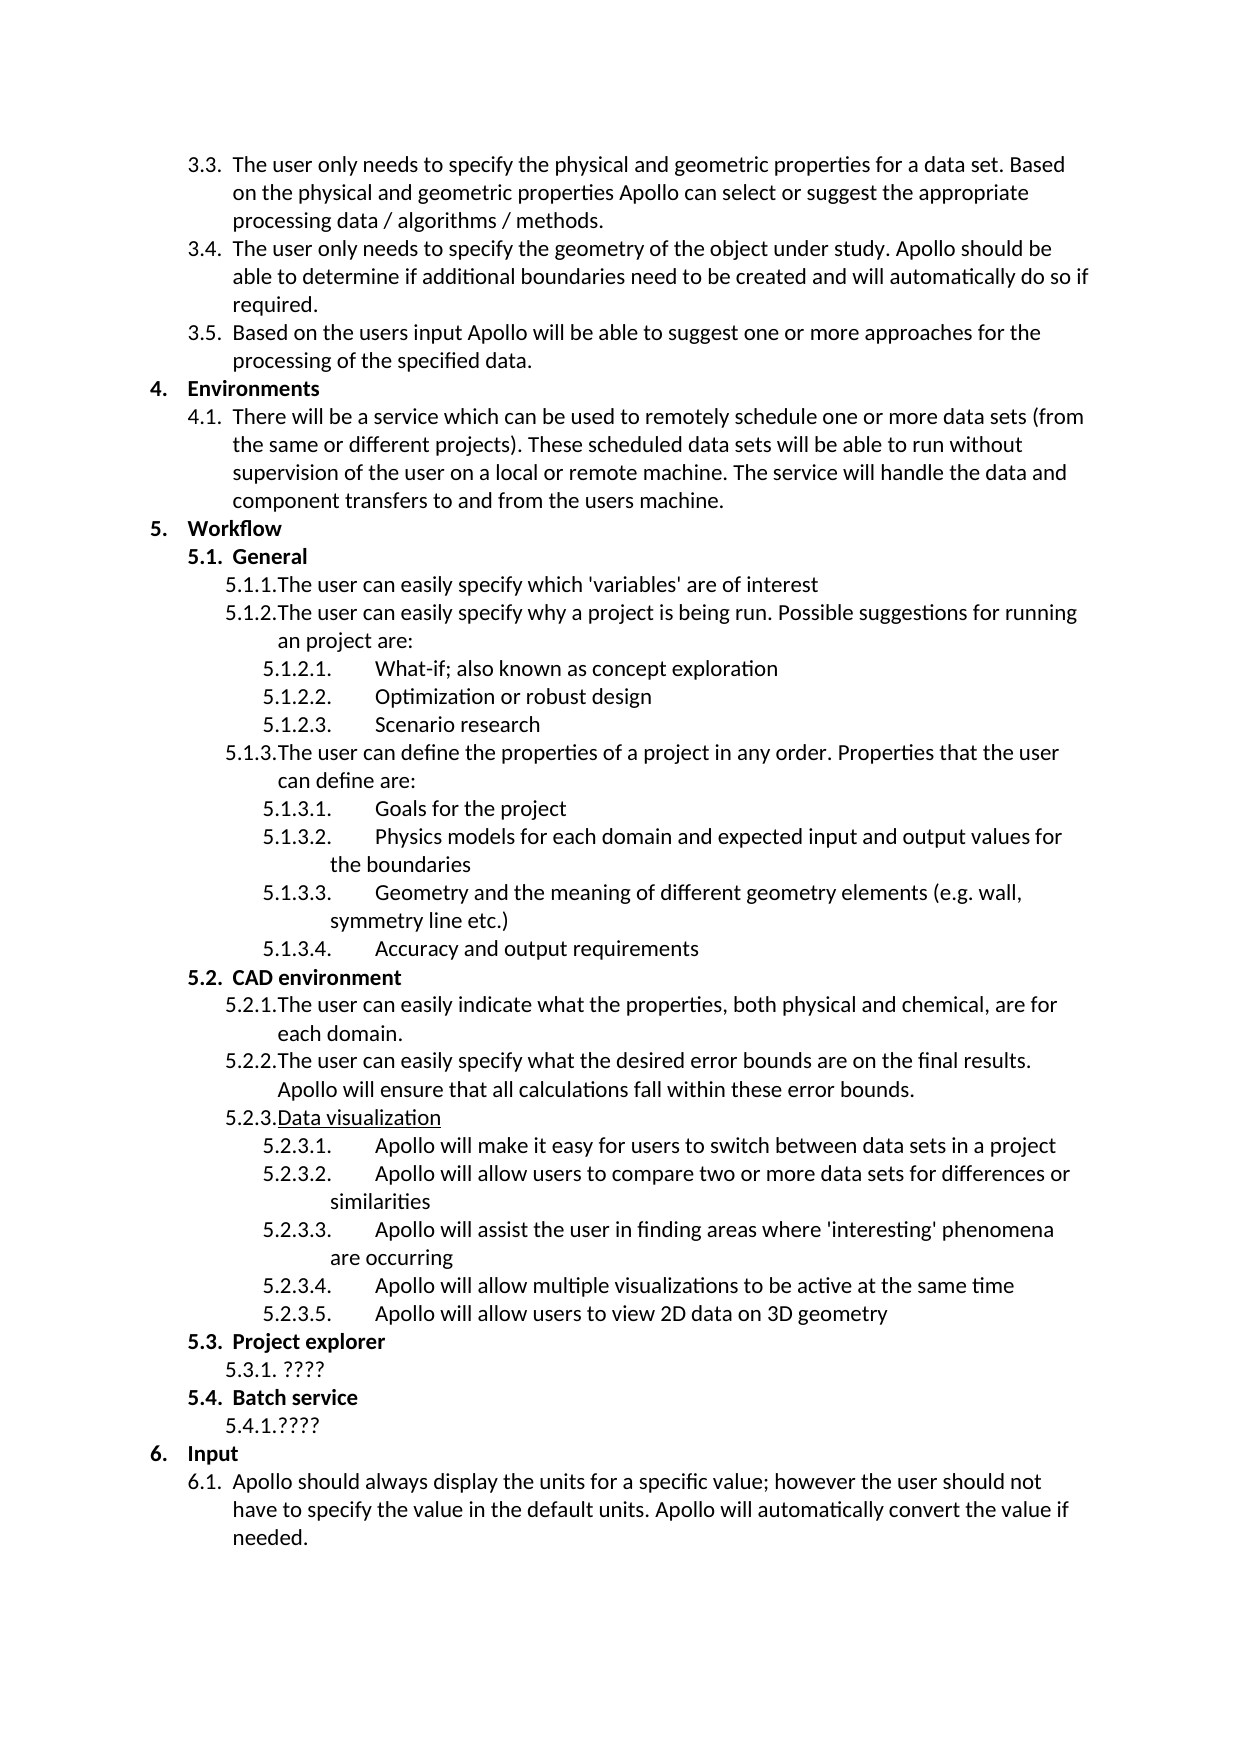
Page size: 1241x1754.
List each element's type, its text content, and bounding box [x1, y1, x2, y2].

list The user can easily specify what the desired error bounds are on the final results. Apollo will ensure that all calculations fall within these error bounds. [225, 1047, 1090, 1103]
list There will be a service which can be used to remotely schedule one or more data sets (from the same or different projects). These scheduled data sets will be able to run without supervision of the user on a local or remote machine. The service will handle the data and component transfers to and from the users machine. [187, 402, 1090, 514]
list The user can easily specify why a project is being run. Possible suggestions for running an project are: [225, 598, 1090, 654]
list Optimization or robust design [262, 682, 1090, 710]
list ???? [225, 1355, 1090, 1383]
list Apollo will allow users to compare two or more data sets for differences or similarities [262, 1159, 1090, 1215]
list Goals for the project [262, 794, 1090, 822]
list Apollo will assist the user in finding areas where 'interesting' phenomena are occurring [262, 1215, 1090, 1271]
list The user can easily indicate what the properties, both physical and chemical, are for each domain. [225, 991, 1090, 1047]
list The user only needs to specify the physical and geometric properties for a data set. Based on the physical and geometric properties Apollo can select or suggest the appropriate processing data / algorithms / methods. [187, 150, 1090, 234]
list Batch service [187, 1383, 1090, 1411]
list Apollo will make it easy for users to switch between data sets in a project [262, 1131, 1090, 1159]
list Based on the users input Apollo will be able to suggest one or more approaches for the processing of the specified data. [187, 318, 1090, 374]
list Physics models for each domain and expected input and output values for the boundaries [262, 822, 1090, 878]
list ???? [225, 1411, 1090, 1439]
list General [187, 542, 1090, 570]
list Apollo will allow multiple visualizations to be active at the same time [262, 1271, 1090, 1299]
list The user only needs to specify the geometry of the object under study. Apollo should be able to determine if additional boundaries need to be created and will automatically do so if required. [187, 234, 1090, 318]
list Apollo should always display the units for a specific value; however the user should not have to specify the value in the default units. Apollo will automatically convert the value if needed. [187, 1467, 1090, 1551]
list Accuracy and output requirements [262, 934, 1090, 963]
list Project explorer [187, 1327, 1090, 1355]
list Data visualization [225, 1103, 1090, 1131]
list Workflow [150, 514, 1090, 542]
list Geometry and the meaning of different geometry elements (e.g. wall, symmetry line etc.) [262, 878, 1090, 934]
list Environments [150, 374, 1090, 402]
list CAD environment [187, 963, 1090, 991]
list The user can easily specify which 'variables' are of interest [225, 570, 1090, 598]
list The user can define the properties of a project in any order. Properties that the user can define are: [225, 738, 1090, 794]
list Input [150, 1439, 1090, 1467]
list Apollo will allow users to view 2D data on 3D geometry [262, 1299, 1090, 1327]
list Scenario research [262, 710, 1090, 738]
list What-if; also known as concept exploration [262, 654, 1090, 682]
